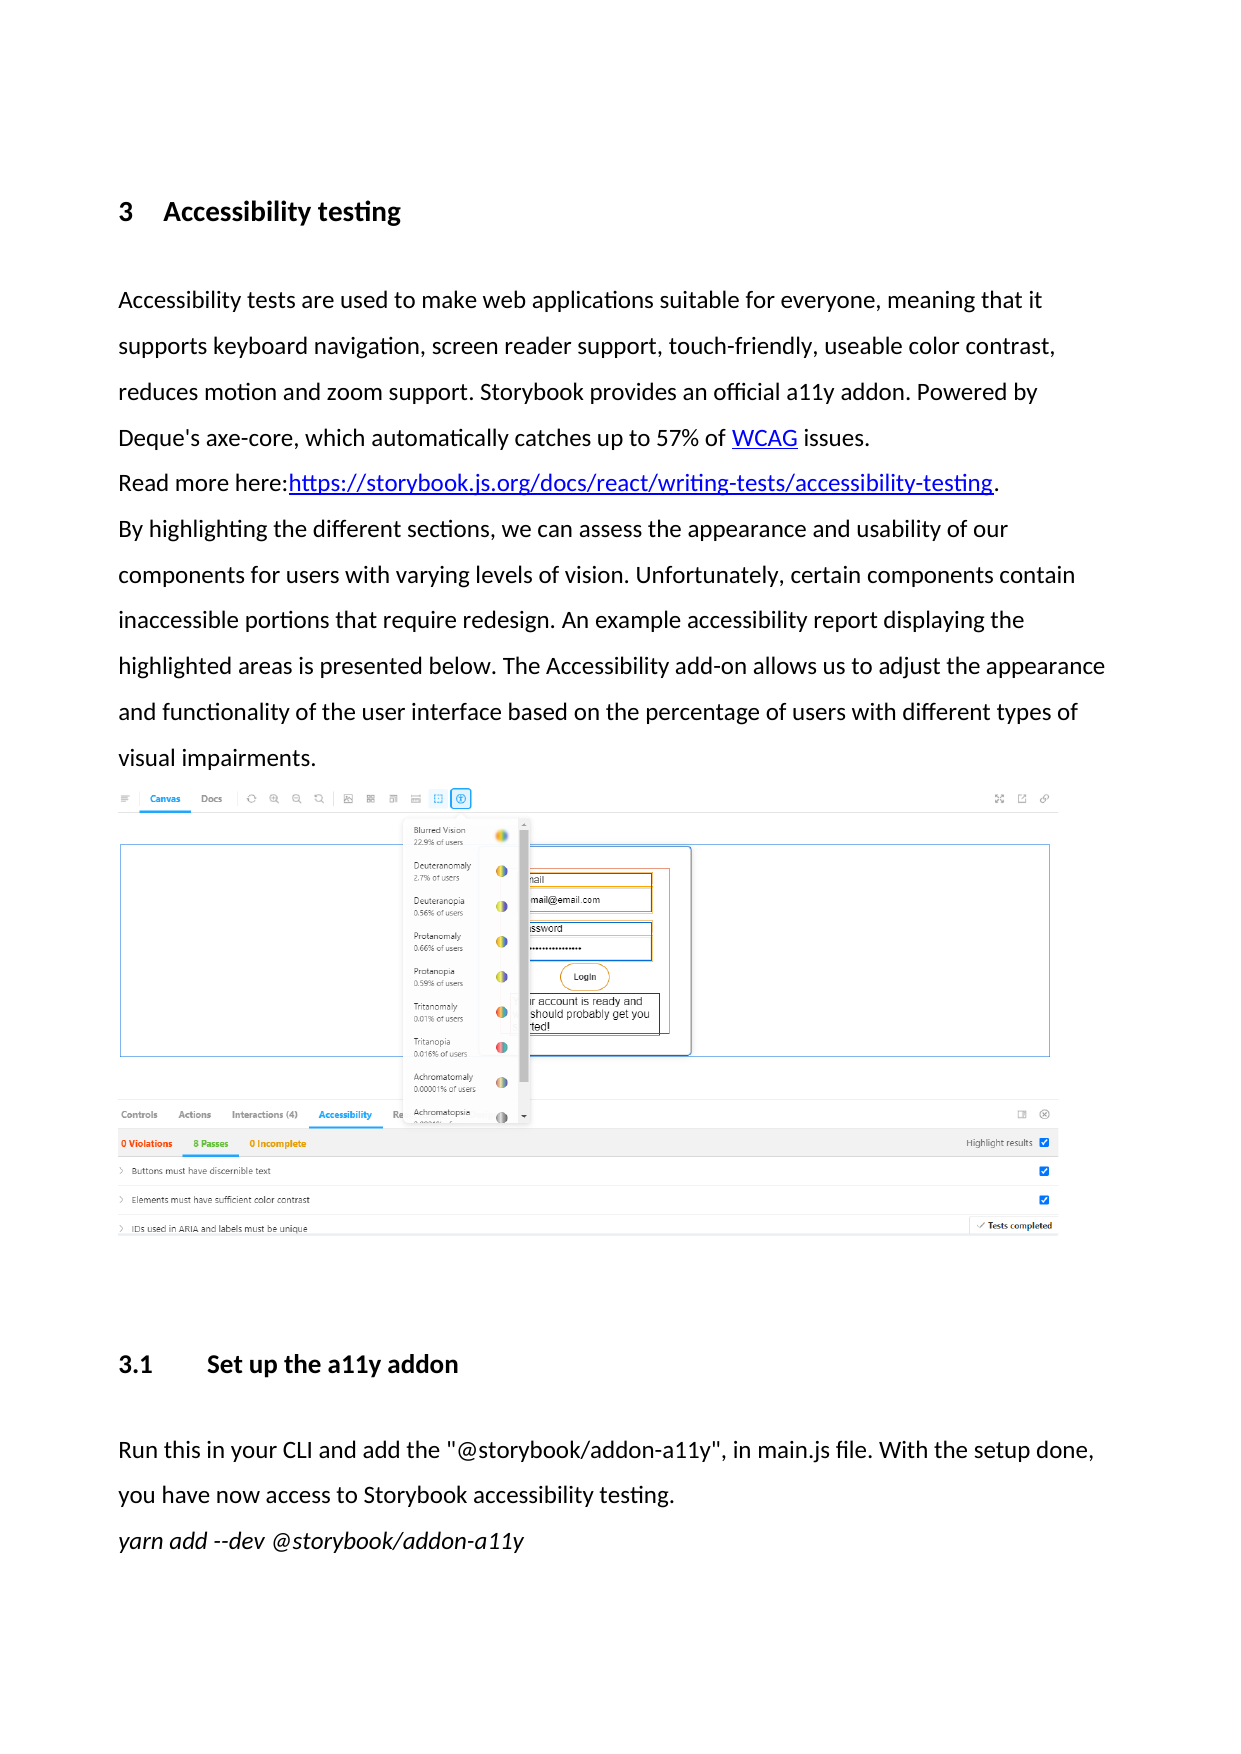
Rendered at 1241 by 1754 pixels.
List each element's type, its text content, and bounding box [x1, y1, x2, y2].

text Run this in your CLI and add the "@storybook/addon-a11y", in main.js file. With the setup done, you have now access to Storybook accessibility testing. [118, 1434, 1122, 1510]
picture [118, 787, 1059, 1236]
subtitle Accessibility testing [118, 193, 1122, 229]
subtitle Set up the a11y addon [118, 1347, 1122, 1380]
text Accessibility tests are used to make web applications suitable for everyone, meaning that it supports keyboard navigation, screen reader support, touch-friendly, useable color contrast, reduces motion and zoom support. Storybook provides an official a11y addon. Powered by Deque's axe-core, which automatically catches up to 57% of WCAG issues. Read more here:https://storybook.js.org/docs/react/writing-tests/accessibility-testing. [118, 284, 1122, 498]
text yarn add --dev @storybook/addon-a11y [118, 1525, 1122, 1556]
